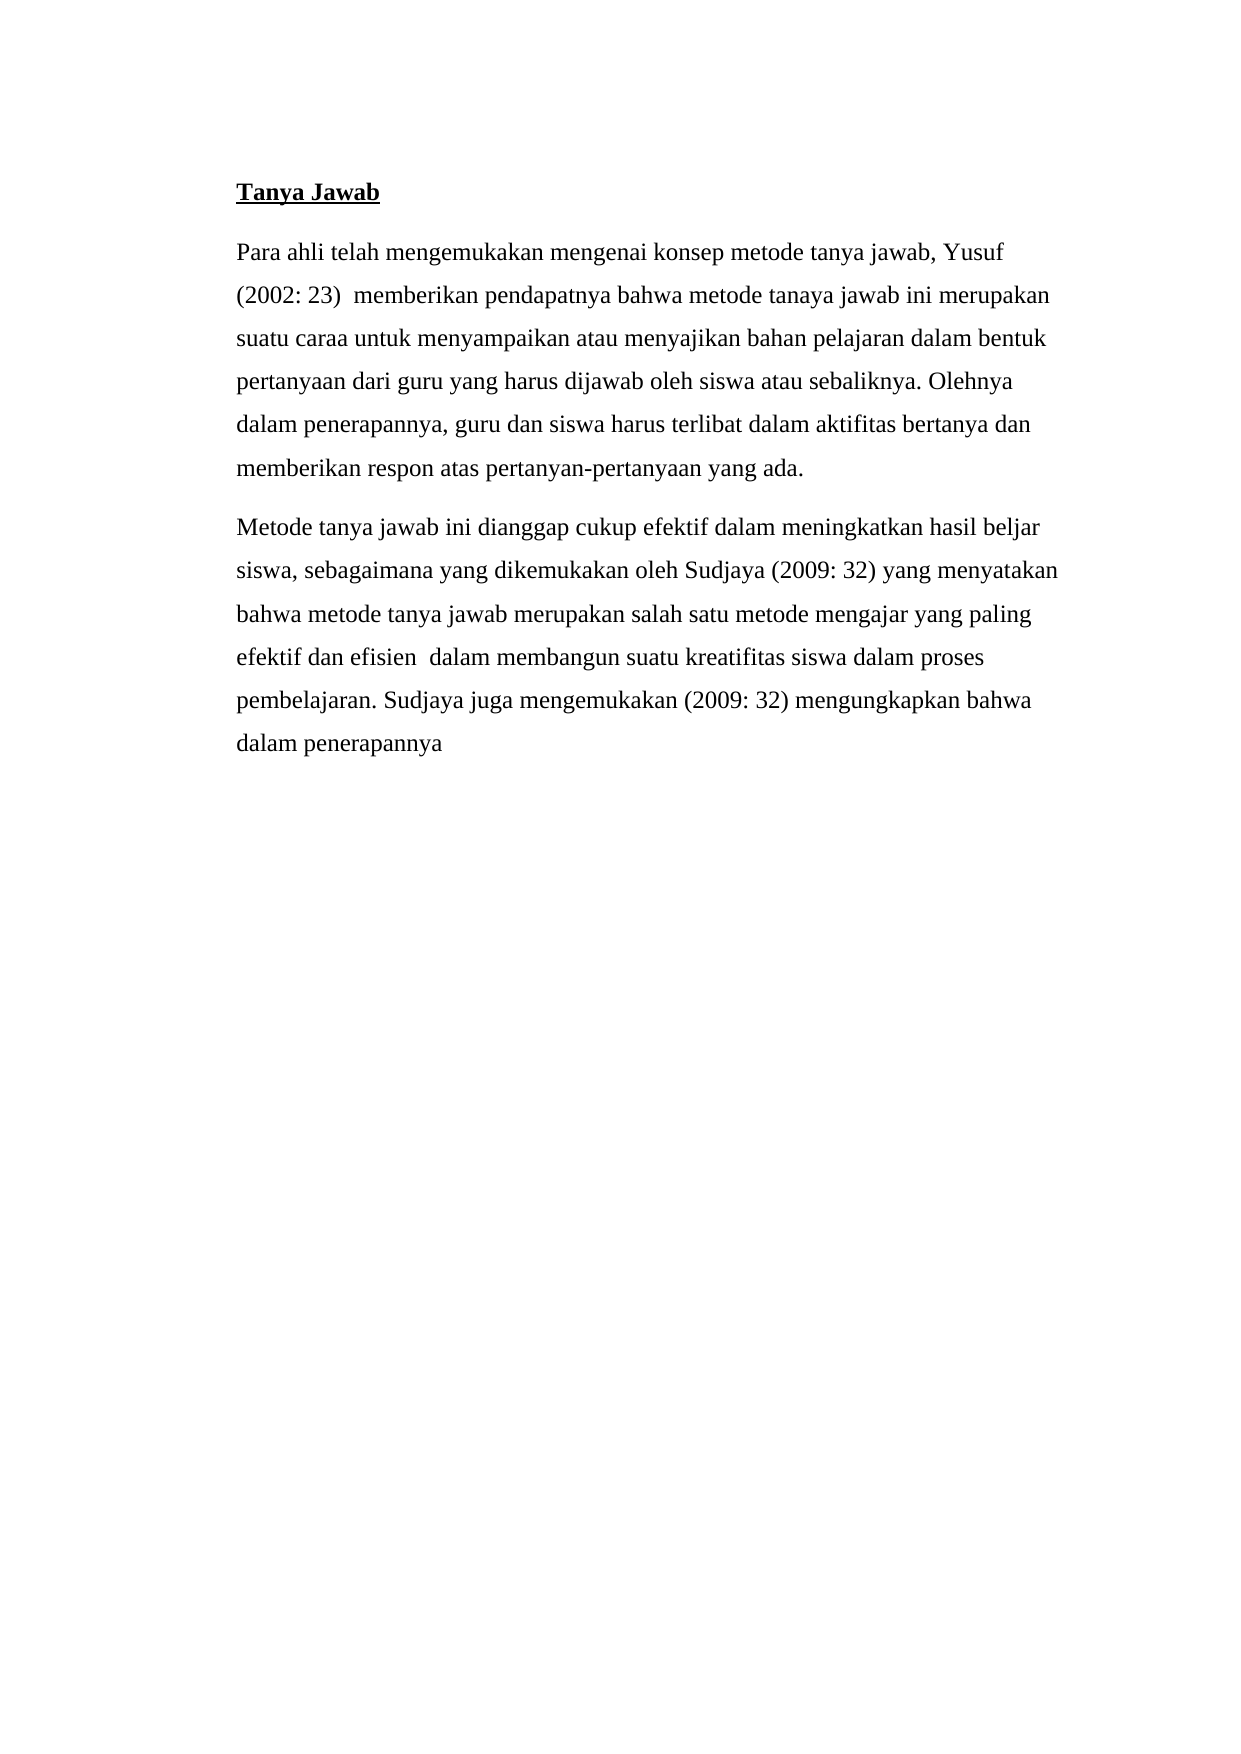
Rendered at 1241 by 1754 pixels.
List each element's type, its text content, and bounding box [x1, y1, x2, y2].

text Tanya Jawab [236, 177, 1063, 206]
text Metode tanya jawab ini dianggap cukup efektif dalam meningkatkan hasil beljar siswa, sebagaimana yang dikemukakan oleh Sudjaya (2009: 32) yang menyatakan bahwa metode tanya jawab merupakan salah satu metode mengajar yang paling efektif dan efisien dalam membangun suatu kreatifitas siswa dalam proses pembelajaran. Sudjaya juga mengemukakan (2009: 32) mengungkapkan bahwa dalam penerapannya [236, 512, 1063, 757]
text Para ahli telah mengemukakan mengenai konsep metode tanya jawab, Yusuf (2002: 23) memberikan pendapatnya bahwa metode tanaya jawab ini merupakan suatu caraa untuk menyampaikan atau menyajikan bahan pelajaran dalam bentuk pertanyaan dari guru yang harus dijawab oleh siswa atau sebaliknya. Olehnya dalam penerapannya, guru dan siswa harus terlibat dalam aktifitas bertanya dan memberikan respon atas pertanyan-pertanyaan yang ada. [236, 237, 1063, 481]
